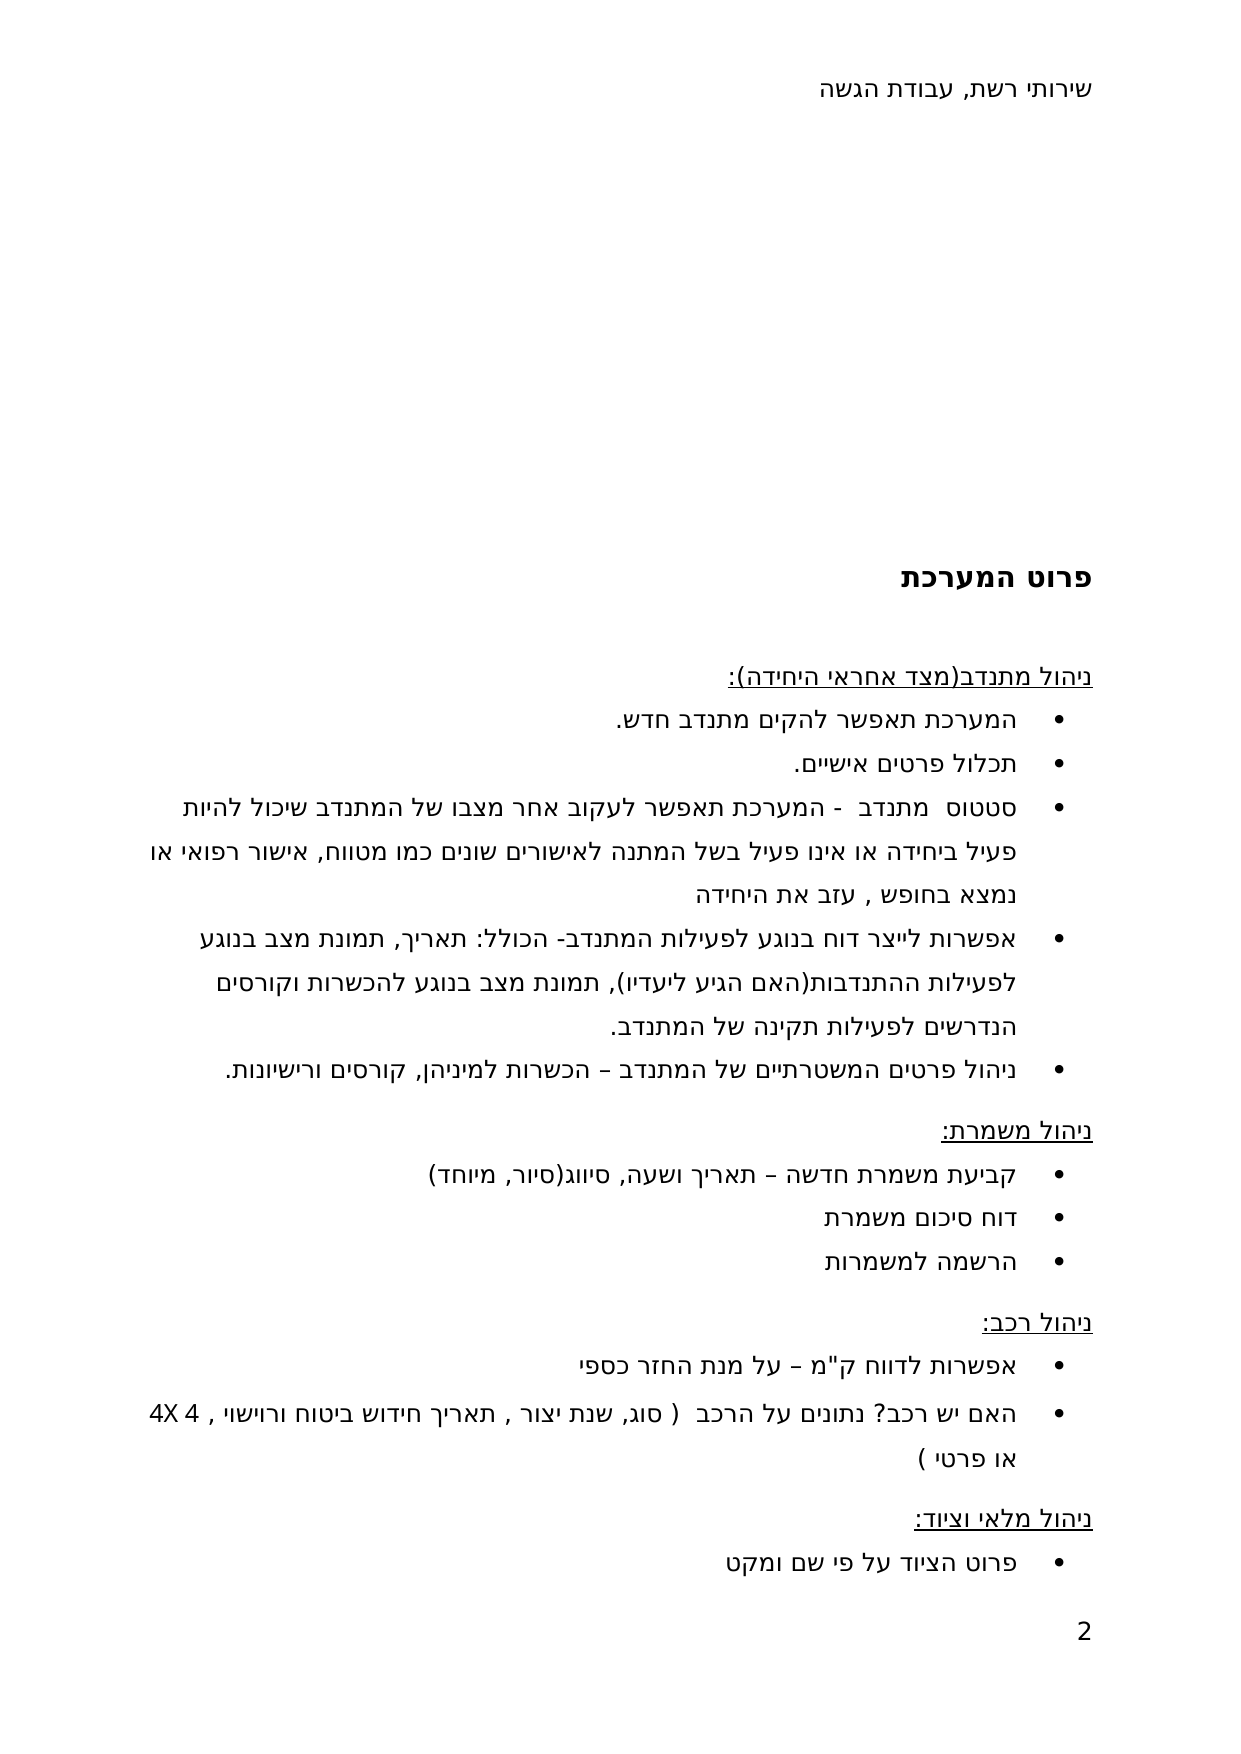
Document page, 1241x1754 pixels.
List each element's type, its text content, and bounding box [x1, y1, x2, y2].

text פרוט המערכת [148, 560, 1092, 594]
list תכלול פרטים אישיים. [148, 749, 1055, 779]
list אפשרות לדווח ק"מ – על מנת החזר כספי [148, 1352, 1055, 1381]
list סטטוס מתנדב - המערכת תאפשר לעקוב אחר מצבו של המתנדב שיכול להיות פעיל ביחידה או אינו פעיל בשל המתנה לאישורים שונים כמו מטווח, אישור רפואי או נמצא בחופש , עזב את היחידה [148, 793, 1055, 910]
list הרשמה למשמרות [148, 1247, 1055, 1277]
text ניהול רכב: [148, 1308, 1092, 1337]
list דוח סיכום משמרת [148, 1204, 1055, 1233]
text ניהול משמרת: [148, 1116, 1092, 1145]
list קביעת משמרת חדשה – תאריך ושעה, סיווג(סיור, מיוחד) [148, 1160, 1055, 1189]
list האם יש רכב? נתונים על הרכב ( סוג, שנת יצור , תאריך חידוש ביטוח ורוישוי , 4X 4 או פרטי ) [148, 1395, 1055, 1473]
text ניהול מלאי וציוד: [148, 1504, 1092, 1533]
list המערכת תאפשר להקים מתנדב חדש. [148, 706, 1055, 735]
list פרוט הציוד על פי שם ומקט [148, 1548, 1055, 1577]
text ניהול מתנדב(מצד אחראי היחידה): [148, 662, 1092, 691]
list ניהול פרטים המשטרתיים של המתנדב – הכשרות למיניהן, קורסים ורישיונות. [148, 1056, 1055, 1085]
list אפשרות לייצר דוח בנוגע לפעילות המתנדב- הכולל: תאריך, תמונת מצב בנוגע לפעילות ההתנדבות(האם הגיע ליעדיו), תמונת מצב בנוגע להכשרות וקורסים הנדרשים לפעילות תקינה של המתנדב. [148, 924, 1055, 1041]
